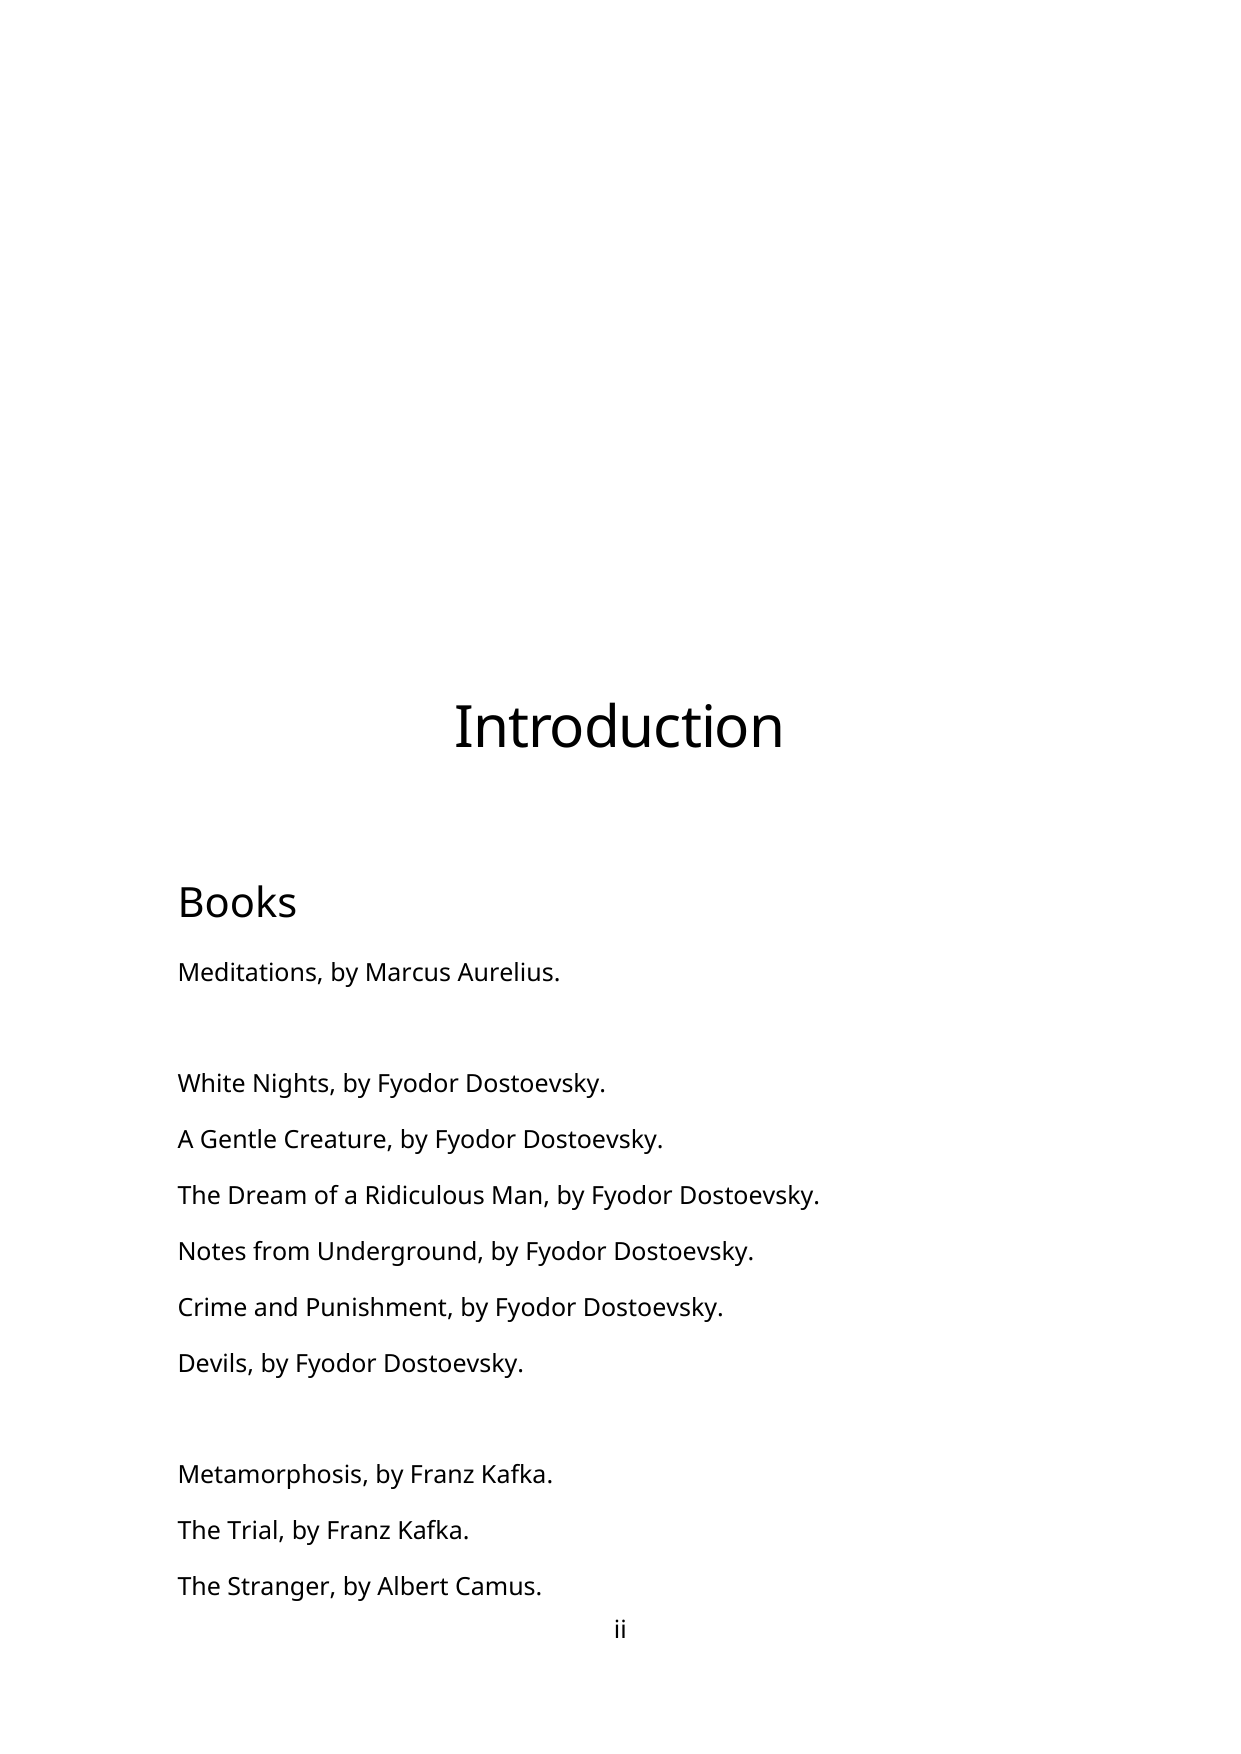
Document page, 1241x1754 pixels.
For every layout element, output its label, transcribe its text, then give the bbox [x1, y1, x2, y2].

text Books [177, 873, 1063, 929]
text A Gentle Creature, by Fyodor Dostoevsky. [177, 1122, 1063, 1156]
text Meditations, by Marcus Aurelius. [177, 954, 1063, 988]
text The Stranger, by Albert Camus. [177, 1569, 1063, 1603]
text Metamorphosis, by Franz Kafka. [177, 1457, 1063, 1491]
text Notes from Underground, by Fyodor Dostoevsky. [177, 1234, 1063, 1268]
text Crime and Punishment, by Fyodor Dostoevsky. [177, 1289, 1063, 1323]
text The Trial, by Franz Kafka. [177, 1513, 1063, 1547]
text Devils, by Fyodor Dostoevsky. [177, 1345, 1063, 1379]
text White Nights, by Fyodor Dostoevsky. [177, 1066, 1063, 1100]
text Introduction [177, 685, 1063, 764]
text The Dream of a Ridiculous Man, by Fyodor Dostoevsky. [177, 1178, 1063, 1212]
